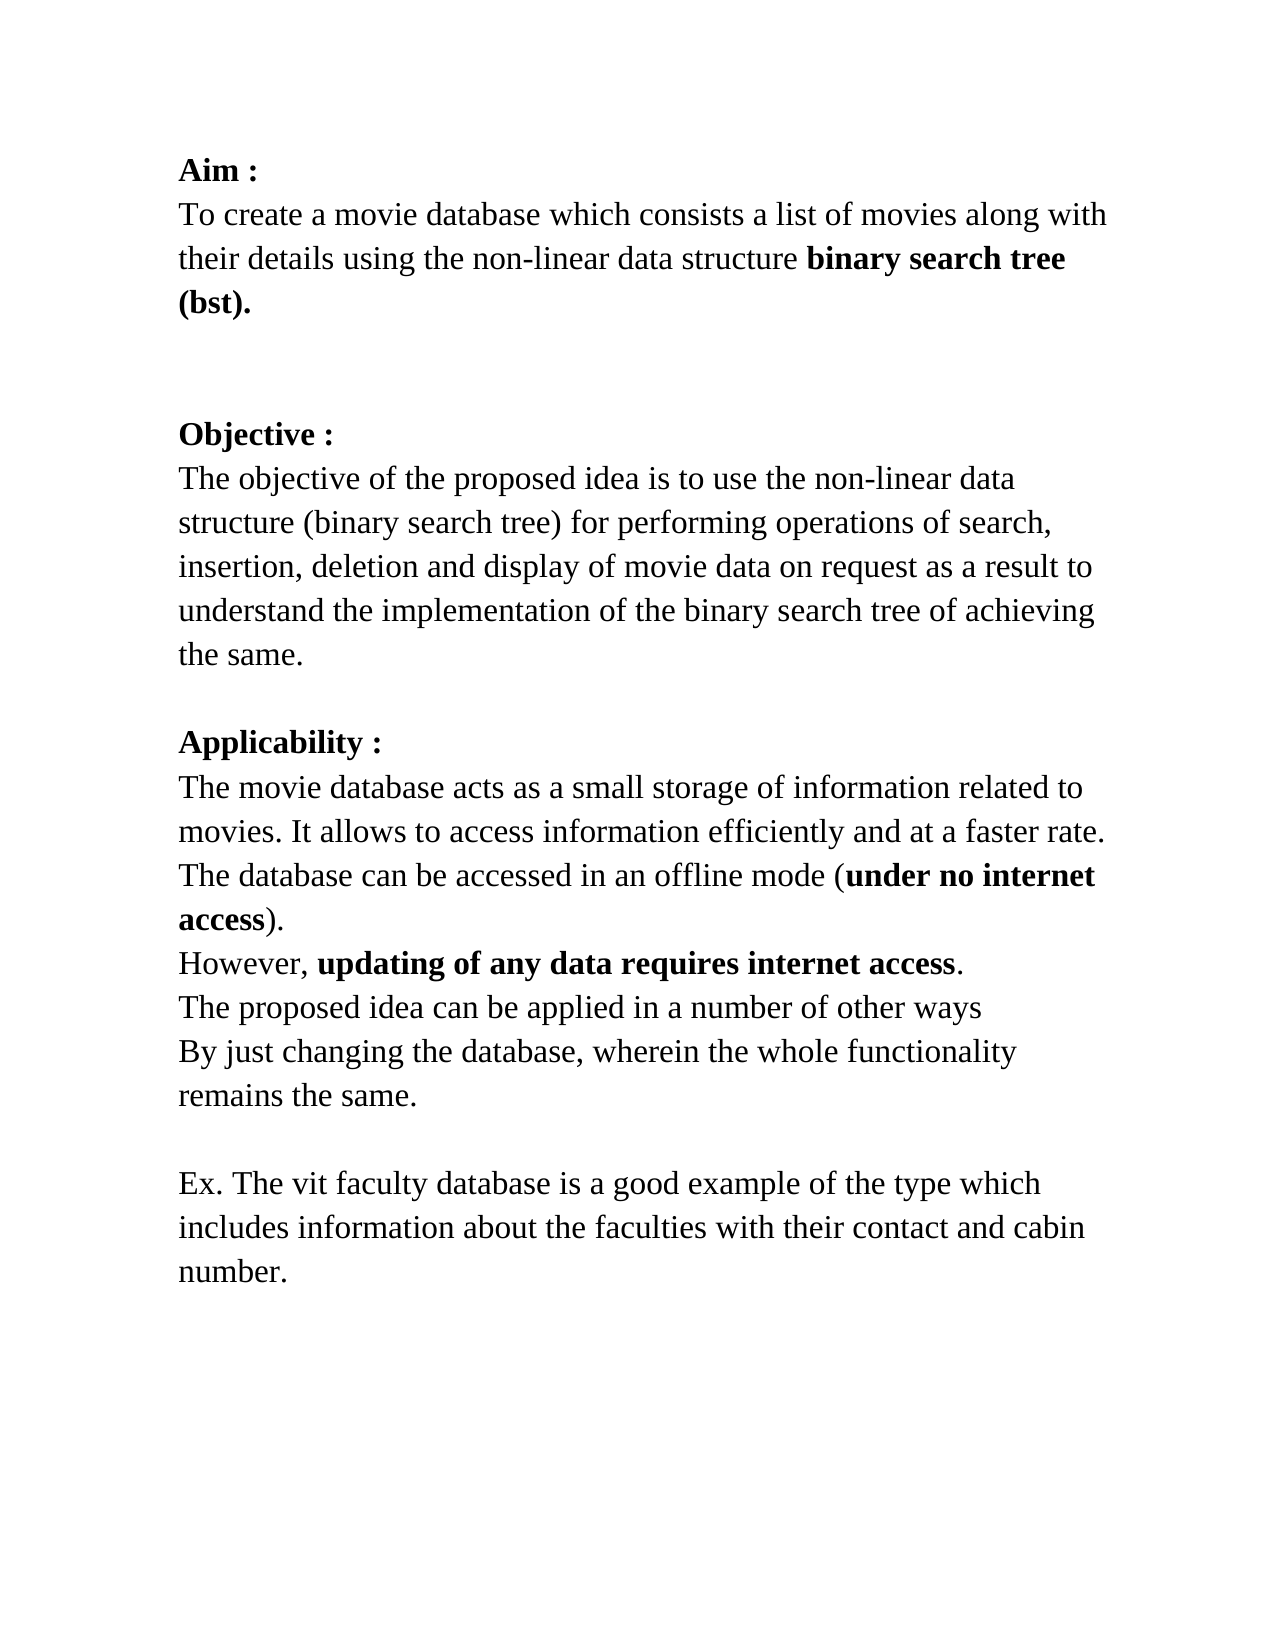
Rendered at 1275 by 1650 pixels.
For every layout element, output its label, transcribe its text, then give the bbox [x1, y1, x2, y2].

text The proposed idea can be applied in a number of other ways [178, 987, 1125, 1026]
text Aim : [178, 150, 1125, 188]
text The objective of the proposed idea is to use the non-linear data structure (binary search tree) for performing operations of search, insertion, deletion and display of movie data on request as a result to understand the implementation of the binary search tree of achieving the same. [178, 458, 1125, 673]
text To create a movie database which consists a list of movies along with their details using the non-linear data structure binary search tree (bst). [178, 194, 1125, 321]
text Objective : [178, 414, 1125, 453]
text The movie database acts as a small storage of information related to movies. It allows to access information efficiently and at a faster rate. The database can be accessed in an offline mode (under no internet access). [178, 767, 1125, 937]
text Ex. The vit faculty database is a good example of the type which includes information about the faculties with their contact and cabin number. [178, 1163, 1125, 1290]
text However, updating of any data requires internet access. [178, 943, 1125, 981]
text By just changing the database, wherein the whole functionality remains the same. [178, 1031, 1125, 1114]
text Applicability : [178, 723, 1125, 761]
